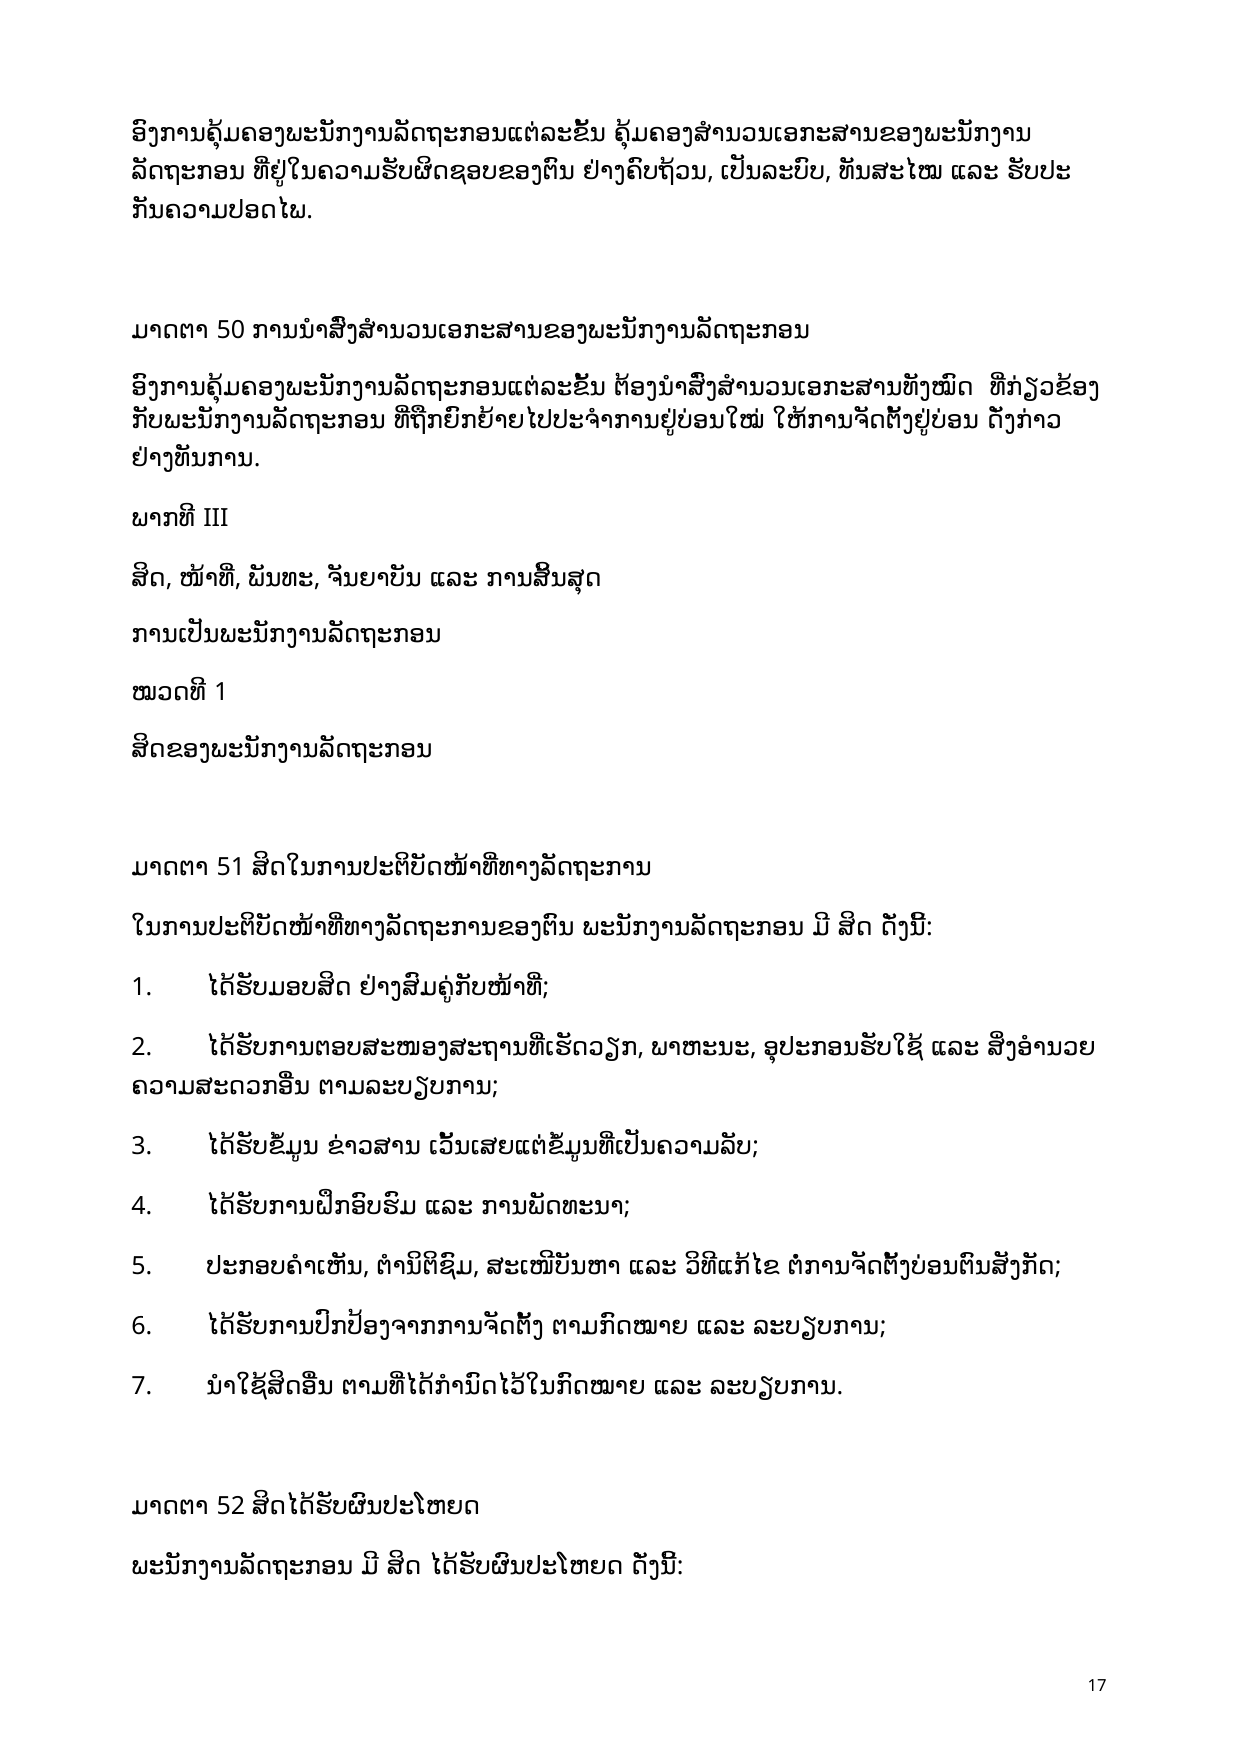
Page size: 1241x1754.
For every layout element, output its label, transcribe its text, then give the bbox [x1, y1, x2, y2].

text ໃນການປະຕິບັດໜ້າທີ່ທາງລັດຖະການຂອງຕົນ ພະນັກງານລັດຖະກອນ ມີ ສິດ ດັ່ງນີ້: [131, 908, 1106, 942]
text ໝວດທີ 1 [131, 674, 1106, 708]
text ສິດ, ໜ້າທີ່, ພັນທະ, ຈັນຍາບັນ ແລະ ການສິ້ນສຸດ [131, 560, 1106, 594]
text 5. ປະກອບຄຳເຫັນ, ຕຳນິຕິຊົມ, ສະເໜີບັນຫາ ແລະ ວິທີແກ້ໄຂ ຕໍ່ການຈັດຕັ້ງບ່ອນຕົນສັງກັດ; [131, 1248, 1106, 1282]
text 6. ໄດ້ຮັບການປົກປ້ອງຈາກການຈັດຕັ້ງ ຕາມກົດໝາຍ ແລະ ລະບຽບການ; [131, 1308, 1106, 1342]
text 4. ໄດ້ຮັບການຝຶກອົບຮົມ ແລະ ການພັດທະນາ; [131, 1188, 1106, 1222]
text ພາກທີ III [131, 500, 1106, 534]
text ອົງການຄຸ້ມຄອງພະນັກງານລັດຖະກອນແຕ່ລະຂັ້ນ ຄຸ້ມຄອງສຳນວນເອກະສານຂອງພະນັກງານ ລັດຖະກອນ ທີ່ຢູ່ໃນຄວາມຮັບຜິດຊອບຂອງຕົນ ຢ່າງຄົບຖ້ວນ, ເປັນລະບົບ, ທັນສະໄໝ ແລະ ຮັບປະ ກັນຄວາມປອດໄພ. [131, 118, 1106, 226]
text ພະນັກງານລັດຖະກອນ ມີ ສິດ ໄດ້ຮັບຜົນປະໂຫຍດ ດັ່ງນີ້: [131, 1548, 1106, 1582]
text ອົງການຄຸ້ມຄອງພະນັກງານລັດຖະກອນແຕ່ລະຂັ້ນ ຕ້ອງນຳສົ່ງສຳນວນເອກະສານທັງໝົດ ທີ່ກ່ຽວຂ້ອງກັບພະນັກງານລັດຖະກອນ ທີ່ຖືກຍົກຍ້າຍໄປປະຈໍາການຢູ່ບ່ອນໃໝ່ ໃຫ້ການຈັດຕັ້ງຢູ່ບ່ອນ ດັ່ງກ່າວ ຢ່າງທັນການ. [131, 372, 1106, 474]
text ສິດຂອງພະນັກງານລັດຖະກອນ [131, 734, 1106, 763]
text 1. ໄດ້ຮັບມອບສິດ ຢ່າງສົມຄູ່ກັບໜ້າທີ່; [131, 968, 1106, 1002]
text 7. ນໍາໃຊ້ສິດອື່ນ ຕາມທີ່ໄດ້ກໍານົດໄວ້ໃນກົດໝາຍ ແລະ ລະບຽບການ. [131, 1368, 1106, 1402]
text 3. ໄດ້ຮັບຂໍ້ມູນ ຂ່າວສານ ເວັ້ນເສຍແຕ່ຂໍ້ມູນທີ່ເປັນຄວາມລັບ; [131, 1128, 1106, 1162]
text ການເປັນພະນັກງານລັດຖະກອນ [131, 620, 1106, 649]
text ມາດຕາ 51 ສິດໃນການປະຕິບັດໜ້າທີ່ທາງລັດຖະການ [131, 848, 1106, 882]
text ມາດຕາ 50 ການນໍາສົ່ງສຳນວນເອກະສານຂອງພະນັກງານລັດຖະກອນ [131, 312, 1106, 346]
text ມາດຕາ 52 ສິດໄດ້ຮັບຜົນປະໂຫຍດ [131, 1488, 1106, 1522]
text 2. ໄດ້ຮັບການຕອບສະໜອງສະຖານທີ່ເຮັດວຽກ, ພາຫະນະ, ອຸປະກອນຮັບໃຊ້ ແລະ ສິ່ງອໍານວຍຄວາມສະດວກອື່ນ ຕາມລະບຽບການ; [131, 1028, 1106, 1102]
